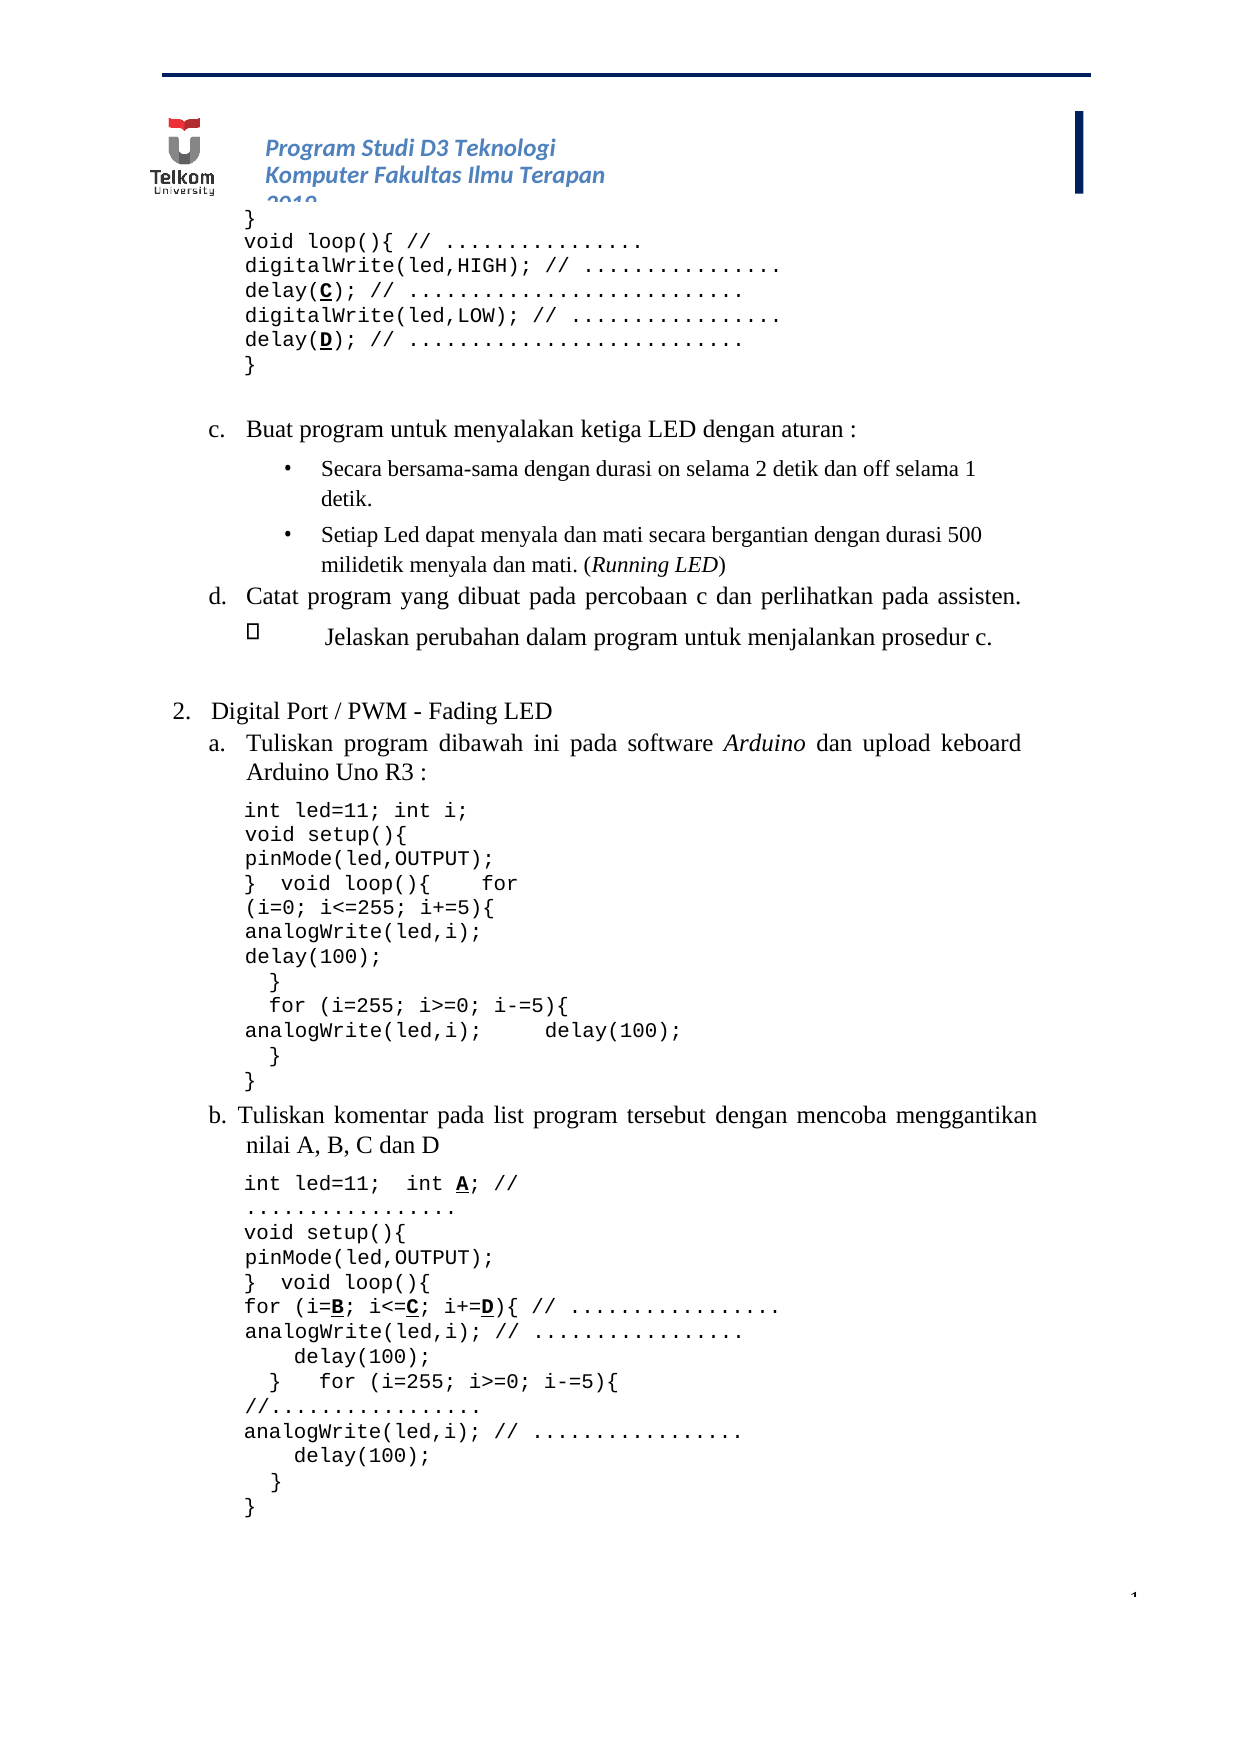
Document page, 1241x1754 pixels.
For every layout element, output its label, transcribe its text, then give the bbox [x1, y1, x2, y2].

text analogWrite(led,i); // ................. [243, 1421, 1103, 1444]
list Catat program yang dibuat pada percobaan c dan perlihatkan pada assisten. Jelaskan perubahan dalam program untuk menjalankan prosedur c. [208, 581, 1023, 650]
text ................. [244, 1197, 1103, 1221]
list Tuliskan program dibawah ini pada software Arduino dan upload keboard Arduino Uno R3 : [208, 728, 1023, 786]
picture [150, 118, 214, 196]
text } void loop(){ for (i=0; i<=255; i+=5){ [243, 873, 519, 921]
text delay(C); // ........................... [244, 280, 1103, 304]
text void loop(){ // ................ [243, 231, 1103, 254]
text void setup(){ pinMode(led,OUTPUT); [243, 1222, 496, 1271]
text delay(100); [293, 1346, 1103, 1370]
text int led=11; int i; void setup(){ pinMode(led,OUTPUT); [243, 800, 496, 872]
text digitalWrite(led,LOW); // ................. [244, 304, 1103, 328]
text delay(100); [293, 1446, 1103, 1469]
list Setiap Led dapat menyala dan mati secara bergantian dengan durasi 500 milidetik menyala dan mati. (Running LED) [283, 518, 983, 578]
text delay(D); // ........................... [244, 329, 1103, 353]
list Tuliskan komentar pada list program tersebut dengan mencoba menggantikan nilai A, B, C dan D [208, 1100, 1038, 1158]
text } [243, 1496, 1103, 1519]
picture [245, 614, 276, 645]
text //................. [244, 1396, 1103, 1419]
text } [268, 1045, 1103, 1069]
text digitalWrite(led,HIGH); // ................ [244, 255, 1103, 279]
text } [243, 354, 1103, 378]
text } void loop(){ [243, 1272, 1103, 1296]
text for (i=255; i>=0; i-=5){ [268, 995, 1103, 1019]
text int led=11; int A; // [243, 1172, 1103, 1196]
text } [243, 206, 1103, 230]
text } [270, 1471, 1103, 1494]
text } [268, 971, 1103, 994]
list Buat program untuk menyalakan ketiga LED dengan aturan : [208, 414, 1103, 443]
text analogWrite(led,i); // ................. [244, 1321, 1103, 1345]
text analogWrite(led,i); delay(100); [244, 921, 484, 969]
text analogWrite(led,i); delay(100); [244, 1020, 1103, 1044]
list Secara bersama-sama dengan durasi on selama 2 detik dan off selama 1 detik. [283, 452, 977, 511]
text } for (i=255; i>=0; i-=5){ [268, 1371, 1103, 1394]
text for (i=B; i<=C; i+=D){ // ................. [243, 1297, 1103, 1320]
list Digital Port / PWM - Fading LED [172, 696, 1103, 725]
text } [243, 1070, 1103, 1094]
